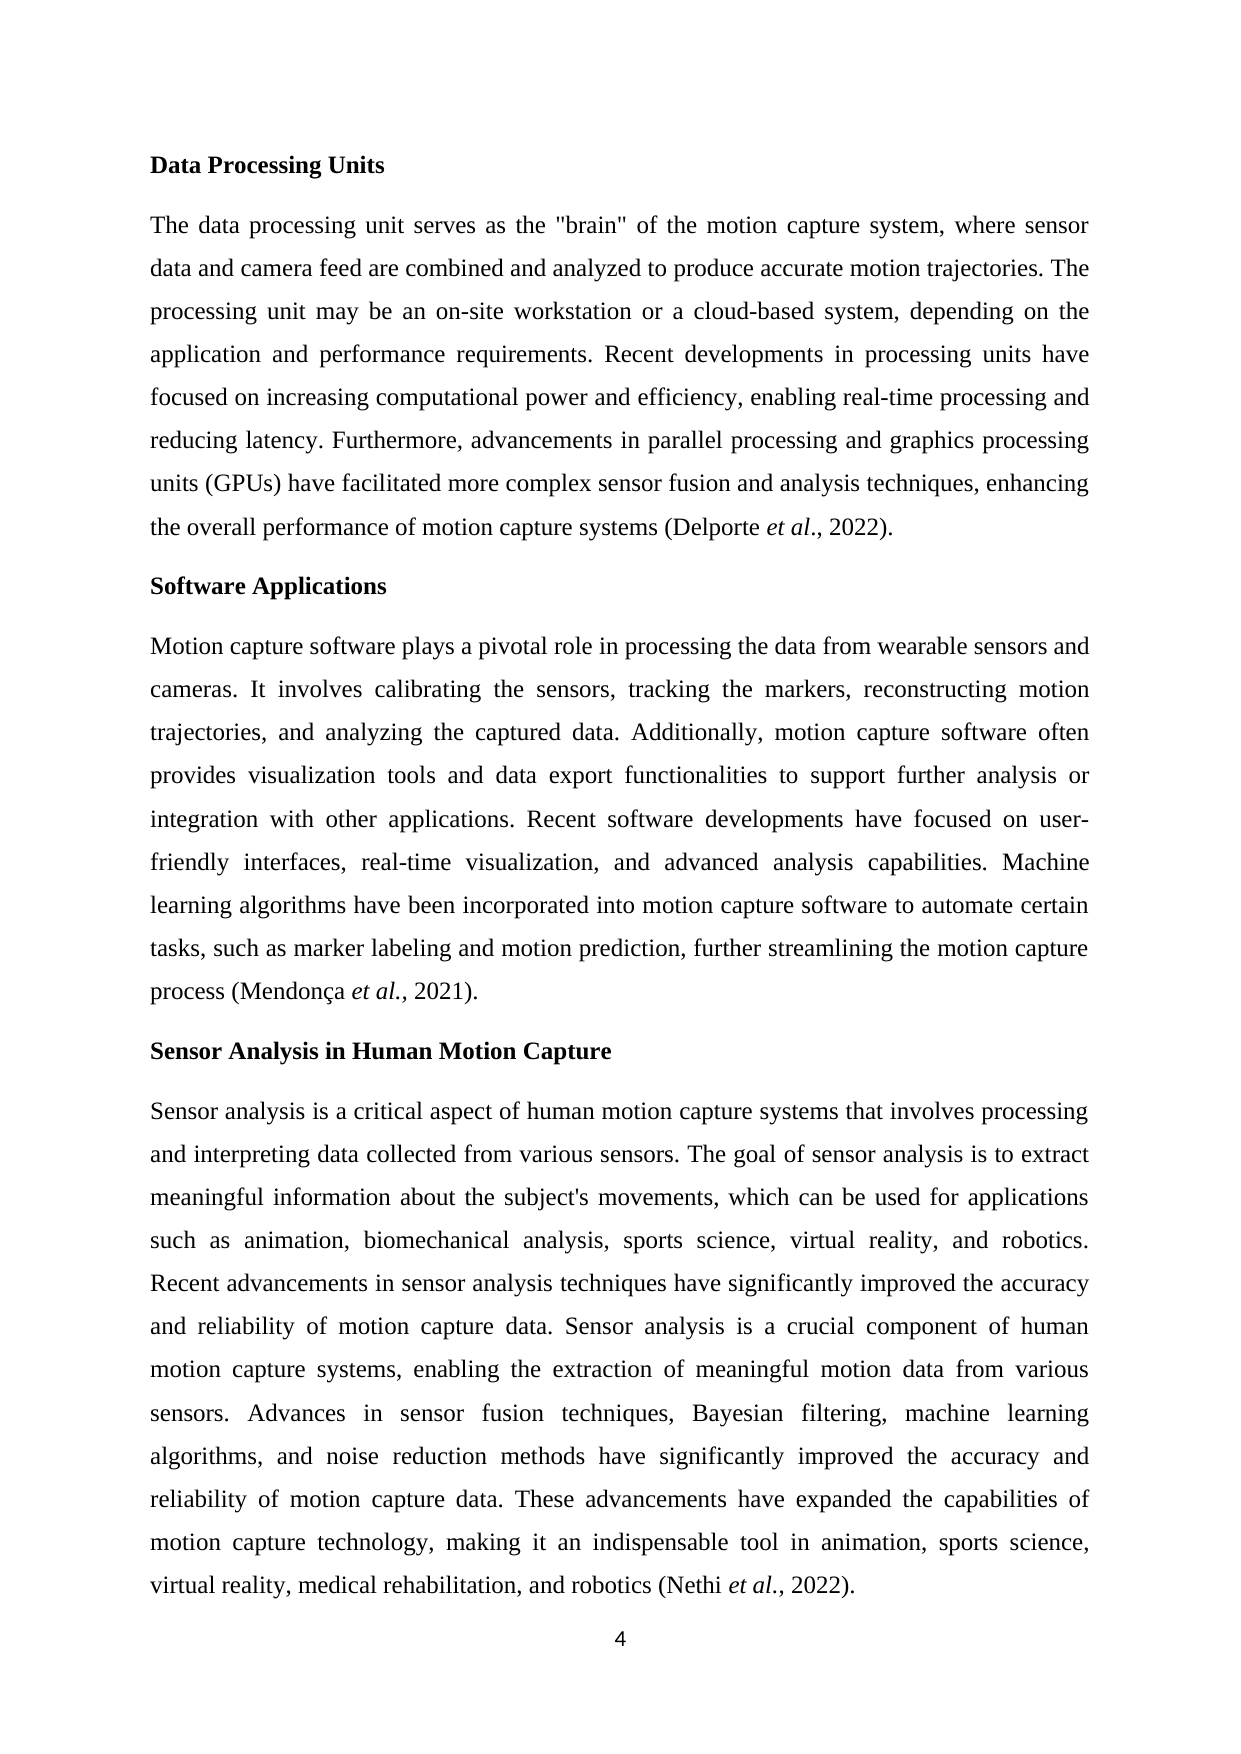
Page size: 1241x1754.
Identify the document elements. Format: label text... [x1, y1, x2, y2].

text The data processing unit serves as the "brain" of the motion capture system, where sensor data and camera feed are combined and analyzed to produce accurate motion trajectories. The processing unit may be an on-site workstation or a cloud-based system, depending on the application and performance requirements. Recent developments in processing units have focused on increasing computational power and efficiency, enabling real-time processing and reducing latency. Furthermore, advancements in parallel processing and graphics processing units (GPUs) have facilitated more complex sensor fusion and analysis techniques, enhancing the overall performance of motion capture systems (Delporte et al., 2022). [150, 210, 1090, 540]
text Motion capture software plays a pivotal role in processing the data from wearable sensors and cameras. It involves calibrating the sensors, tracking the markers, reconstructing motion trajectories, and analyzing the captured data. Additionally, motion capture software often provides visualization tools and data export functionalities to support further analysis or integration with other applications. Recent software developments have focused on user-friendly interfaces, real-time visualization, and advanced analysis capabilities. Machine learning algorithms have been incorporated into motion capture software to automate certain tasks, such as marker labeling and motion prediction, further streamlining the motion capture process (Mendonça et al., 2021). [150, 631, 1090, 1005]
text Data Processing Units [150, 150, 1090, 179]
text Software Applications [150, 571, 1090, 600]
text Sensor analysis is a critical aspect of human motion capture systems that involves processing and interpreting data collected from various sensors. The goal of sensor analysis is to extract meaningful information about the subject's movements, which can be used for applications such as animation, biomechanical analysis, sports science, virtual reality, and robotics. Recent advancements in sensor analysis techniques have significantly improved the accuracy and reliability of motion capture data. Sensor analysis is a crucial component of human motion capture systems, enabling the extraction of meaningful motion data from various sensors. Advances in sensor fusion techniques, Bayesian filtering, machine learning algorithms, and noise reduction methods have significantly improved the accuracy and reliability of motion capture data. These advancements have expanded the capabilities of motion capture technology, making it an indispensable tool in animation, sports science, virtual reality, medical rehabilitation, and robotics (Nethi et al., 2022). [150, 1096, 1090, 1599]
text Sensor Analysis in Human Motion Capture [150, 1036, 1090, 1065]
